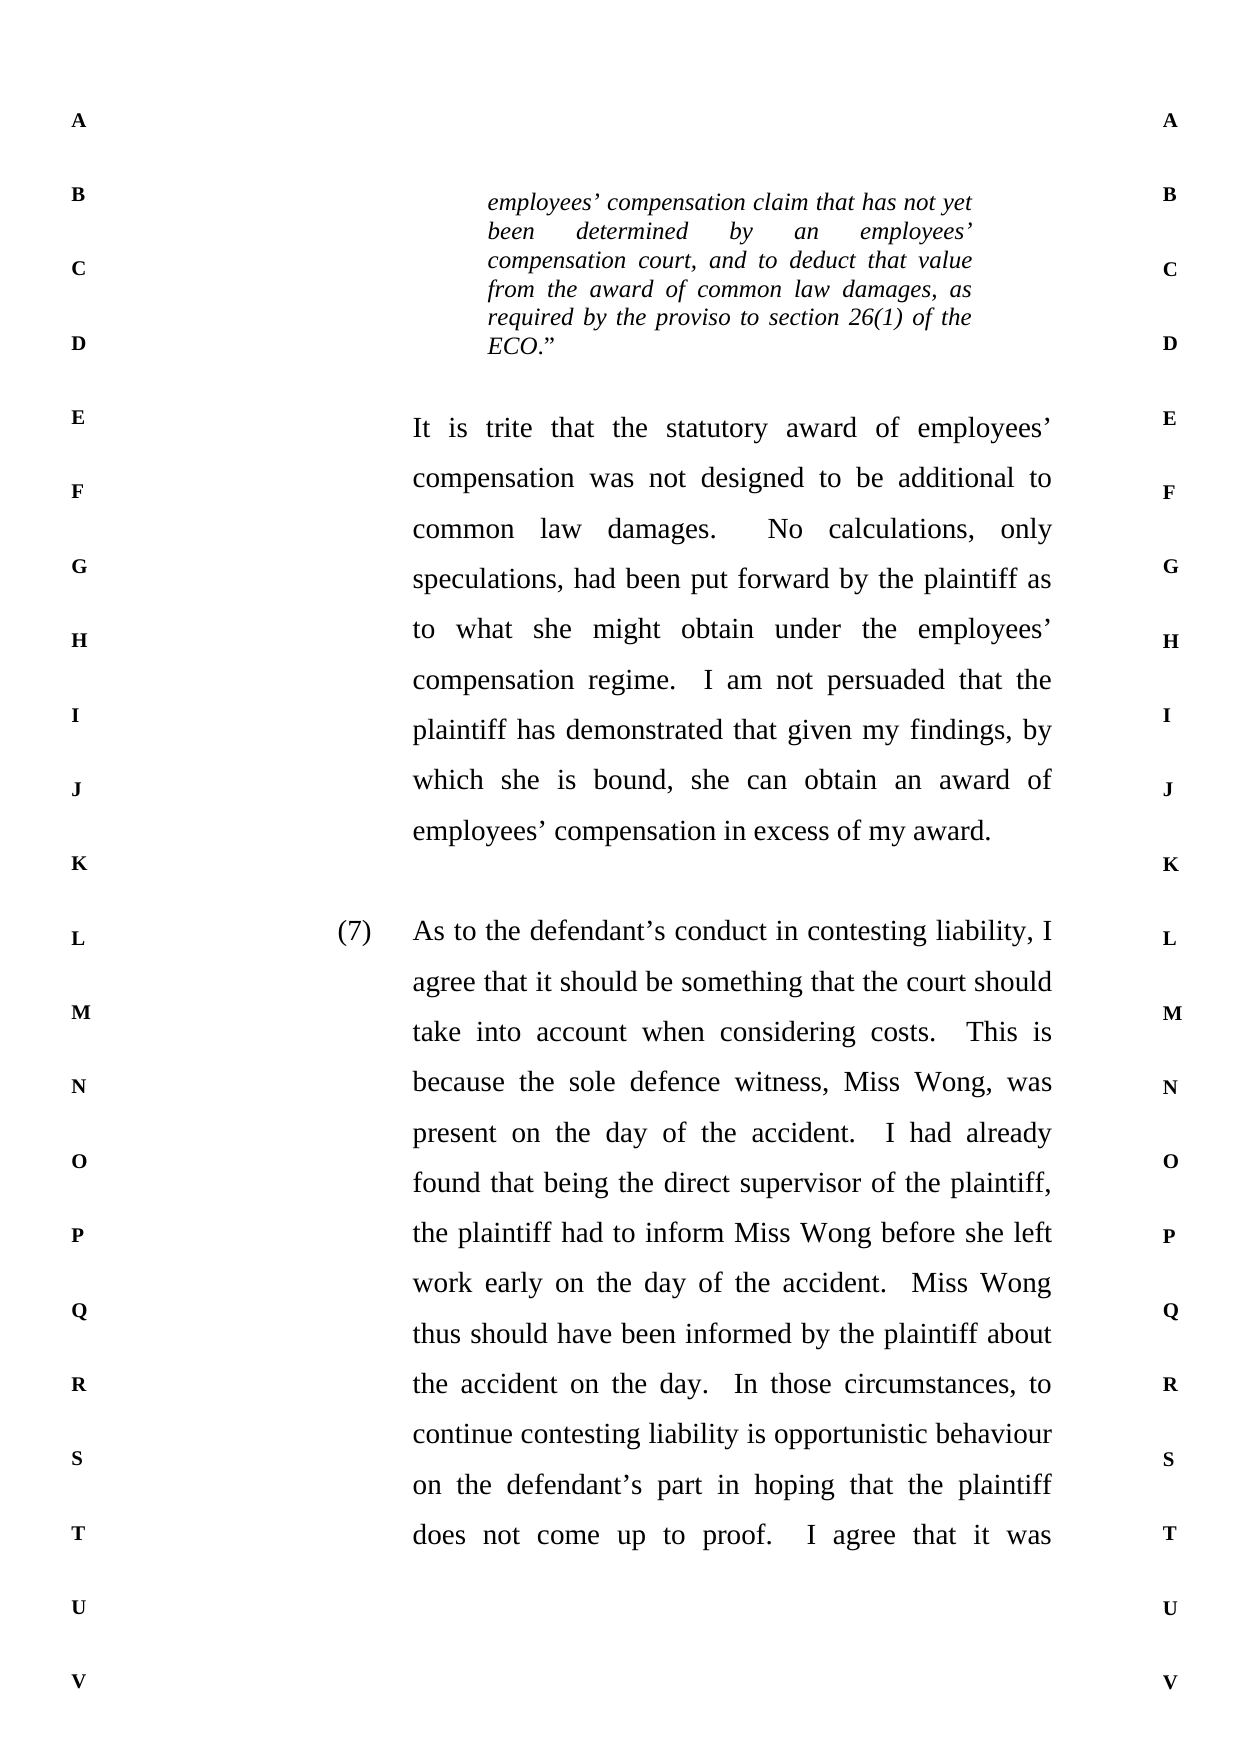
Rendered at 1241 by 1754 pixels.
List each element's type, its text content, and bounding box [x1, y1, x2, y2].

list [337, 913, 1053, 1551]
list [487, 187, 975, 360]
list It is trite that the statutory award of employees’ compensation was not designed to be additional to common law damages. No calculations, only speculations, had been put forward by the plaintiff as to what she might obtain under the employees’ compensation regime. I am not persuaded that the plaintiff has demonstrated that given my findings, by which she is bound, she can obtain an award of employees’ compensation in excess of my award. [412, 410, 1053, 846]
